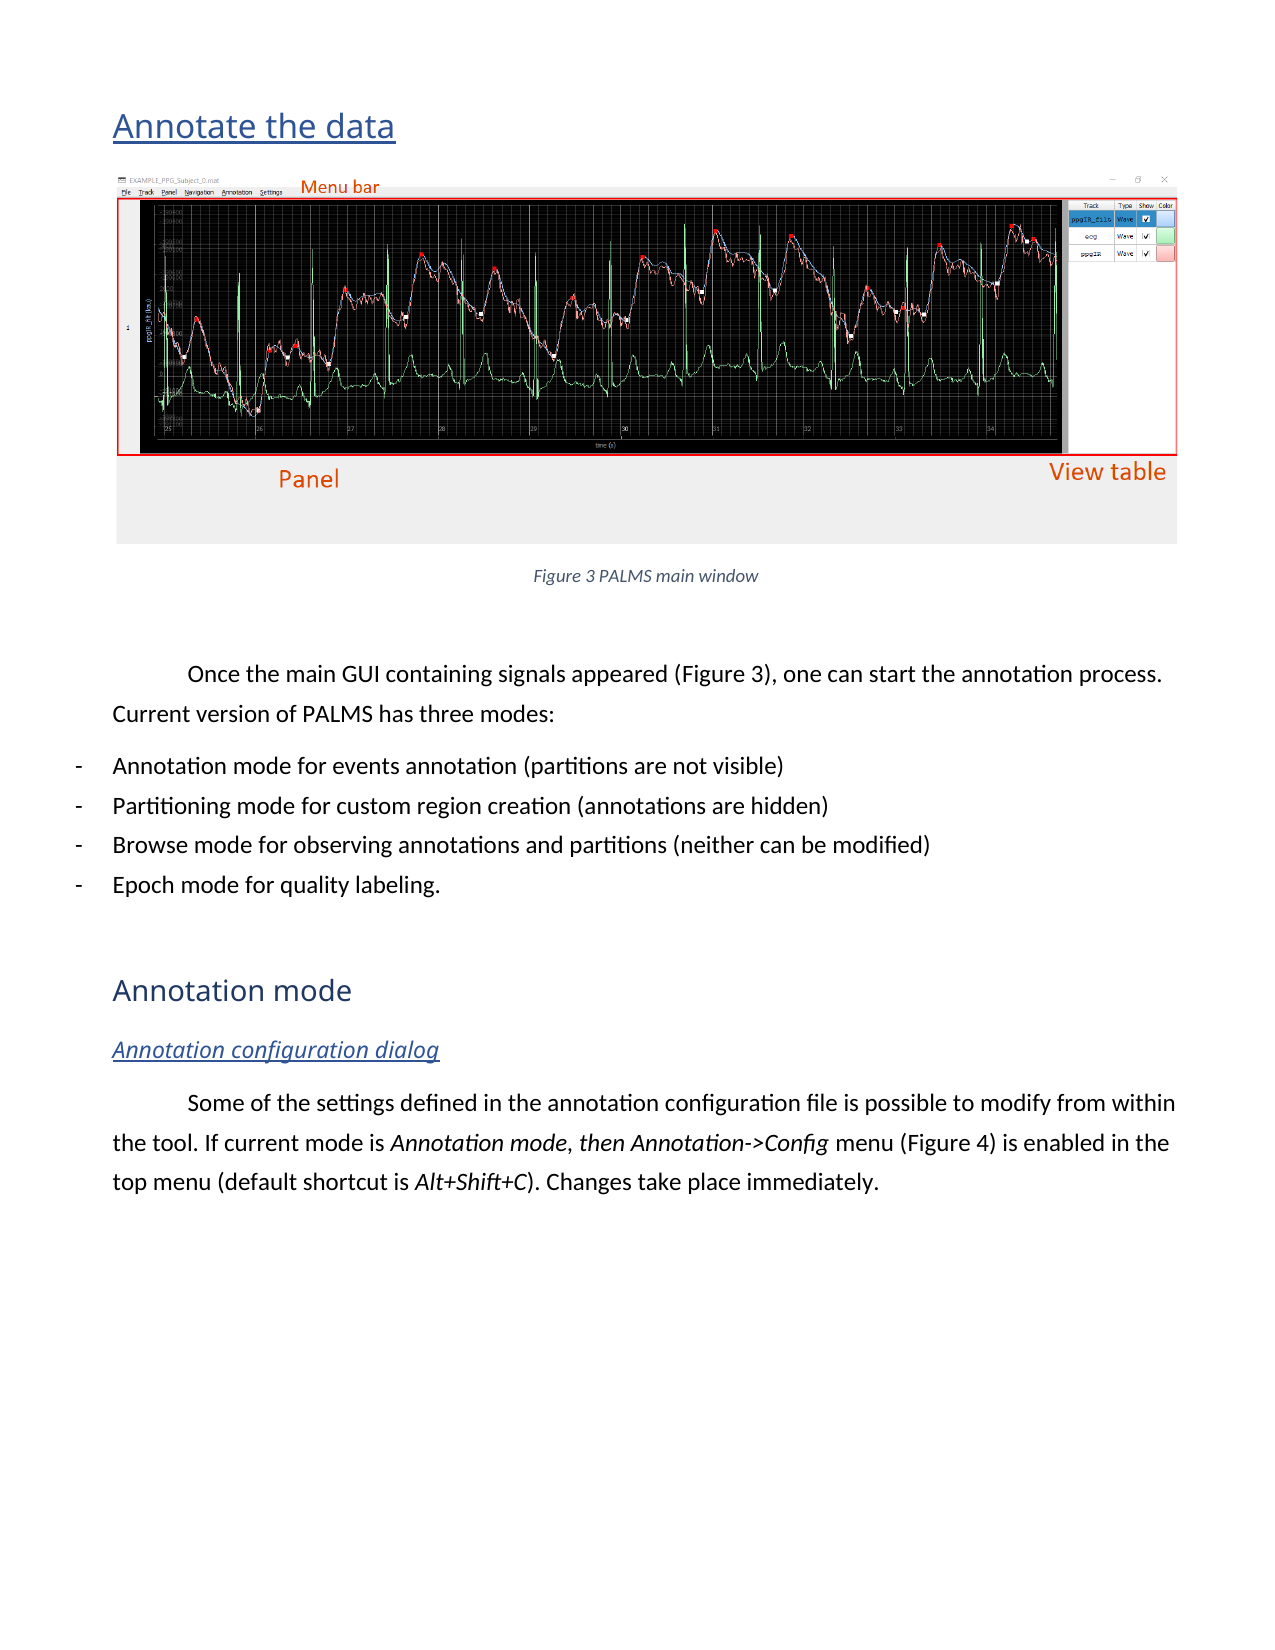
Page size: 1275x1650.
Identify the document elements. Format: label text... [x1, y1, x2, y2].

picture [116, 174, 1178, 544]
list Browse mode for observing annotations and partitions (neither can be modified) [75, 829, 1181, 860]
list Annotation mode for events annotation (partitions are not visible) [75, 750, 1181, 781]
subtitle Annotation mode [112, 970, 1181, 1009]
text Some of the settings defined in the annotation configuration file is possible to modify from within the tool. If current mode is Annotation mode, then Annotation->Config menu (Figure 4) is enabled in the top menu (default shortcut is Alt+Shift+C). Changes take place immediately. [112, 1087, 1181, 1197]
list Partitioning mode for custom region creation (annotations are hidden) [75, 790, 1181, 820]
list Epoch mode for quality labeling. [75, 869, 1181, 899]
subtitle Annotation configuration dialog [112, 1034, 1181, 1065]
text Once the main GUI containing signals appeared (Figure 3), one can start the annotation process. Current version of PALMS has three modes: [112, 658, 1181, 729]
text Figure 3 PALMS main window [112, 564, 1181, 587]
subtitle Annotate the data [112, 103, 1181, 148]
